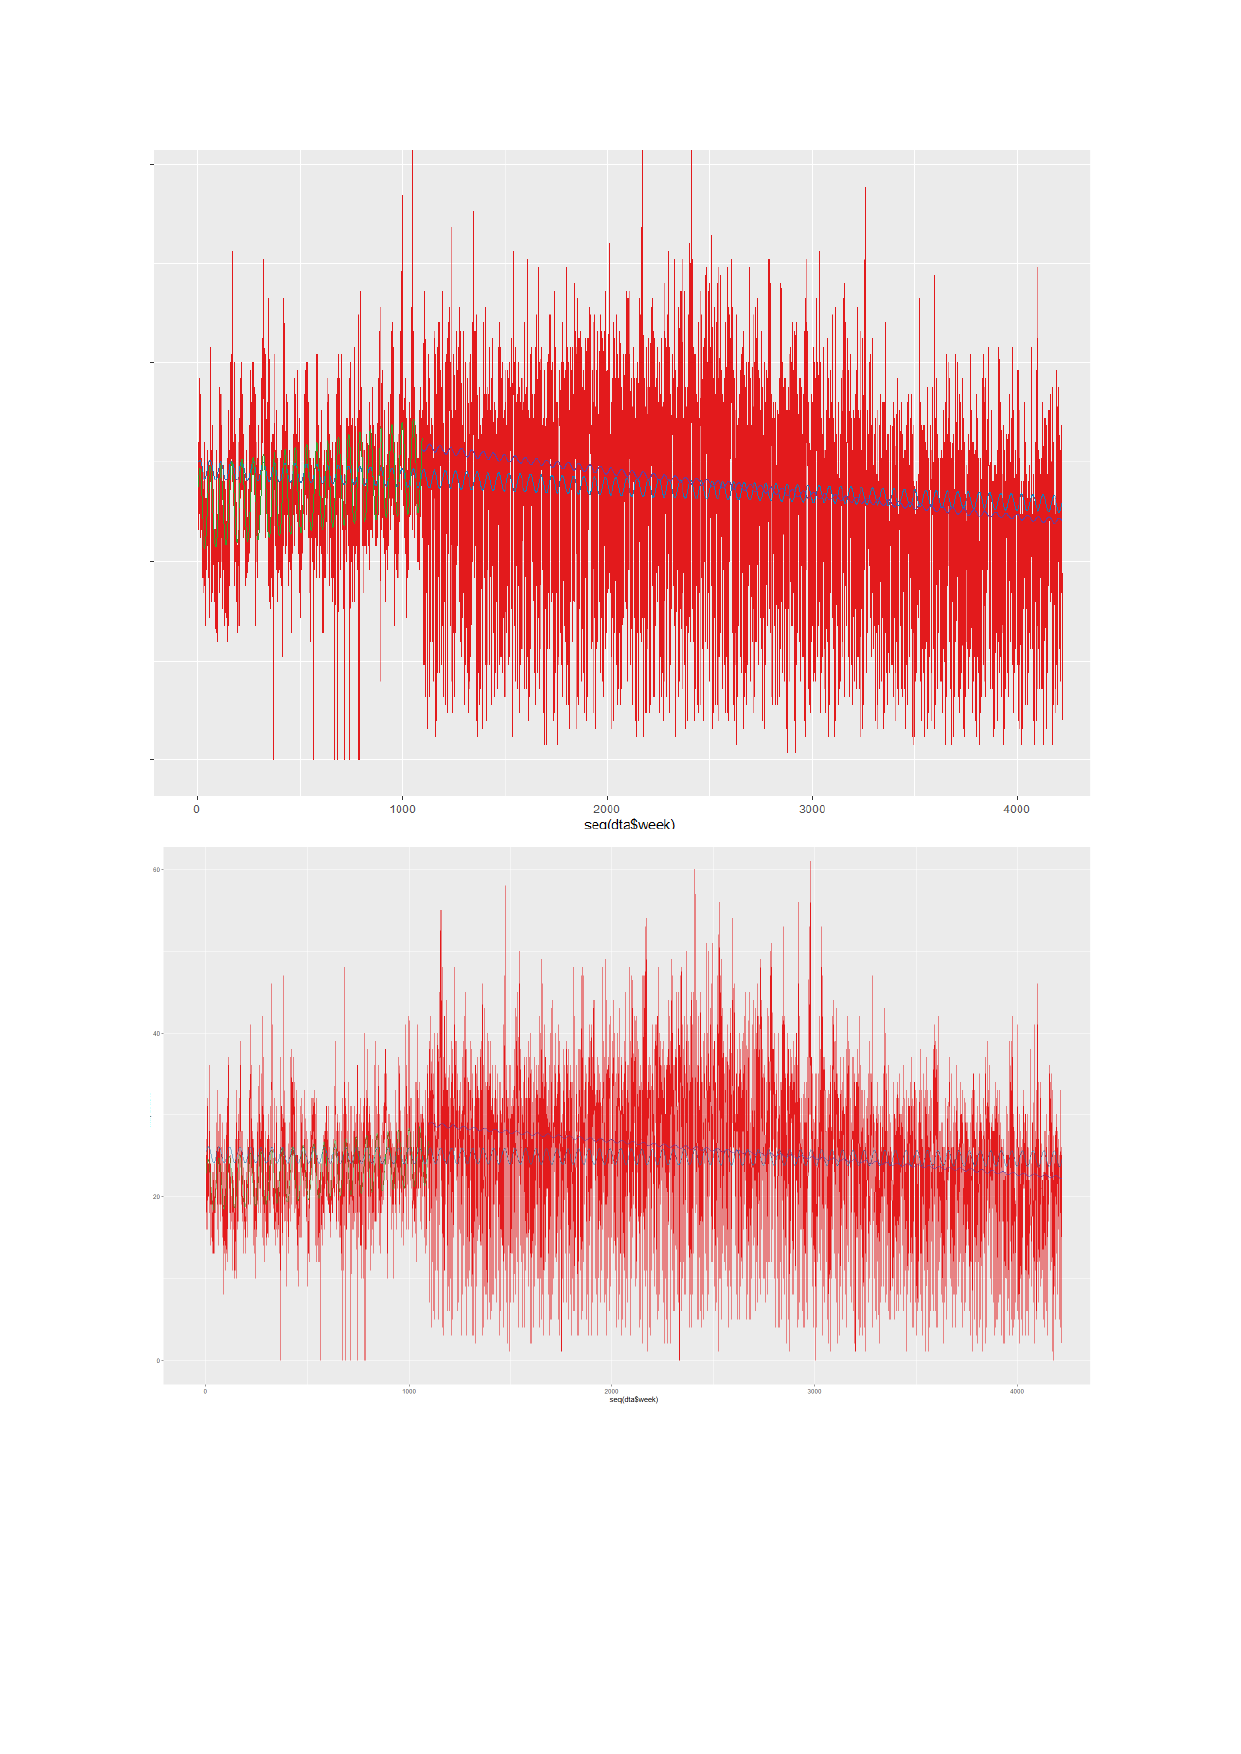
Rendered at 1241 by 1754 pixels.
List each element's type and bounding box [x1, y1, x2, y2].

picture [150, 847, 1091, 1404]
picture [150, 150, 1091, 829]
